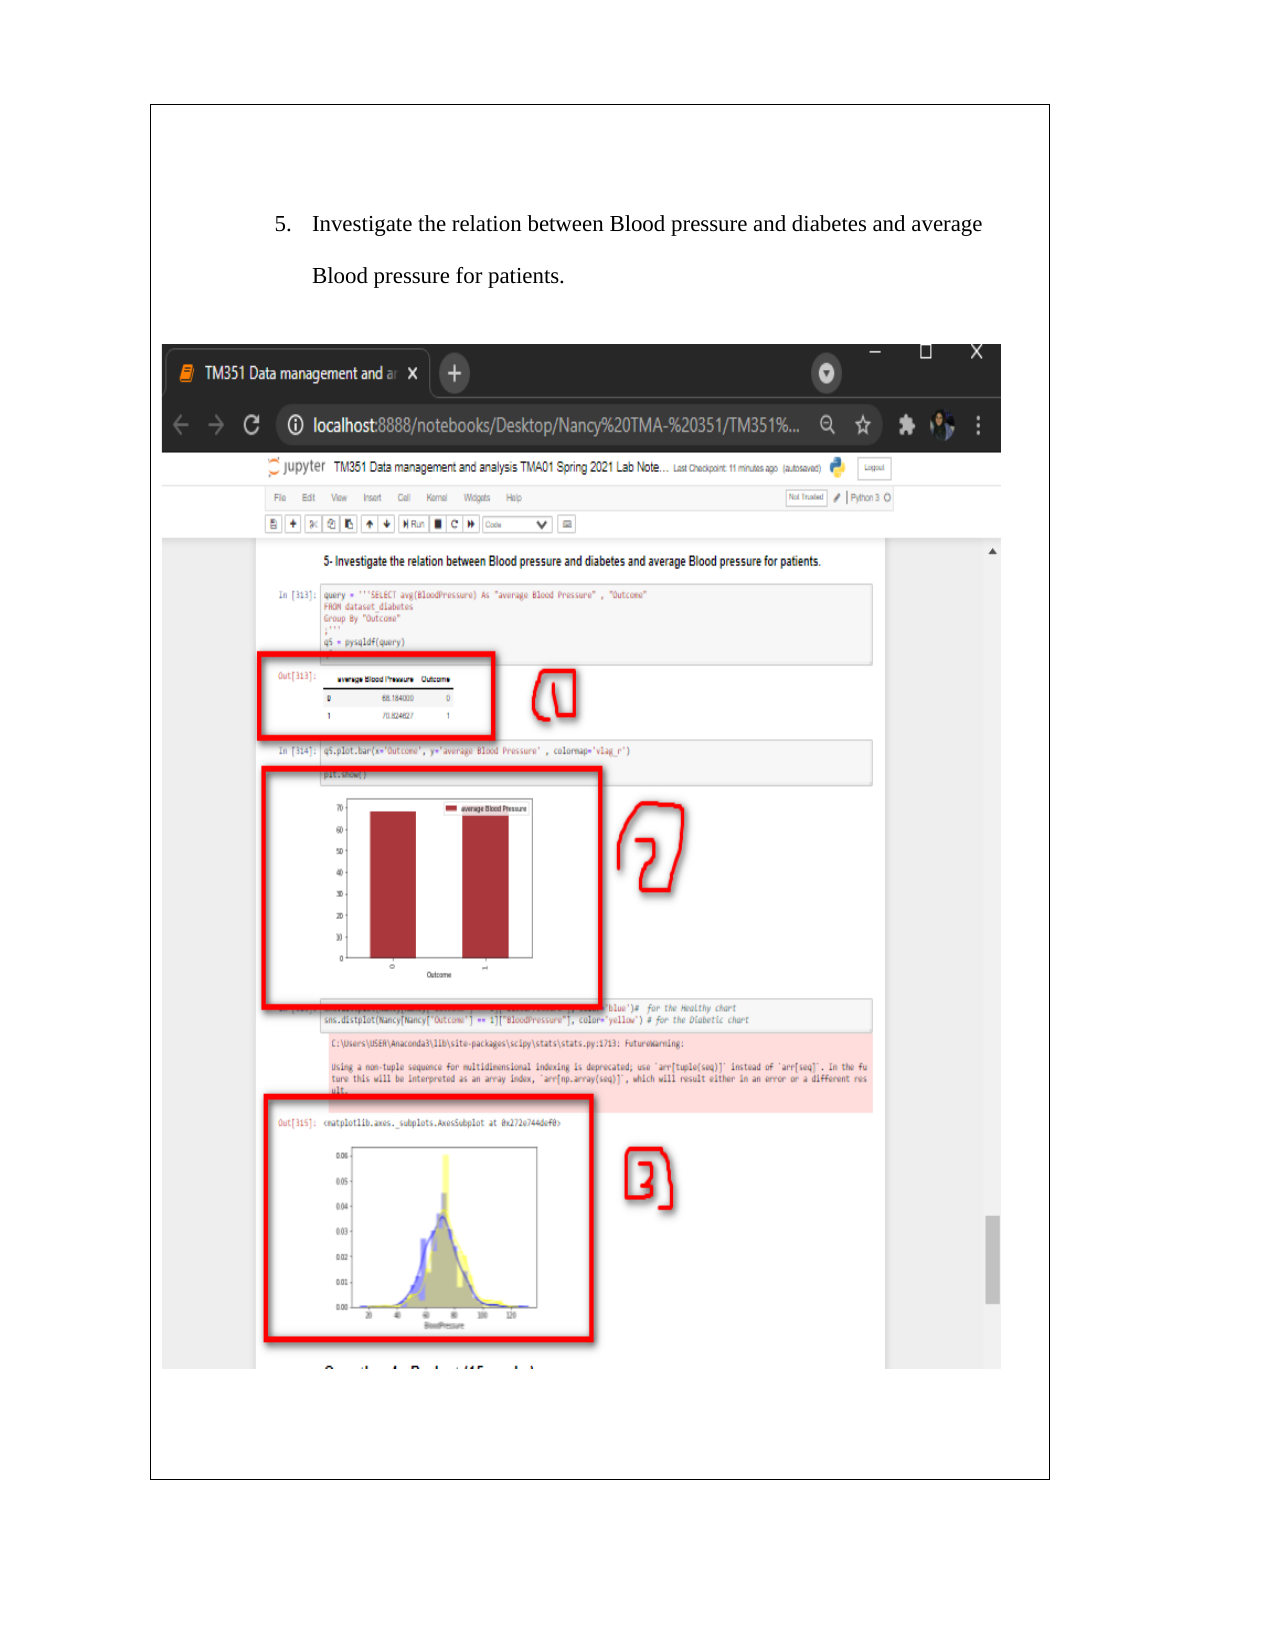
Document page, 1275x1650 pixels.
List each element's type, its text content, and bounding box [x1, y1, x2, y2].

picture [161, 344, 1001, 1369]
table_cell Investigate the relation between Blood pressure and diabetes and average Blood pressure for patients. [151, 105, 1049, 1479]
